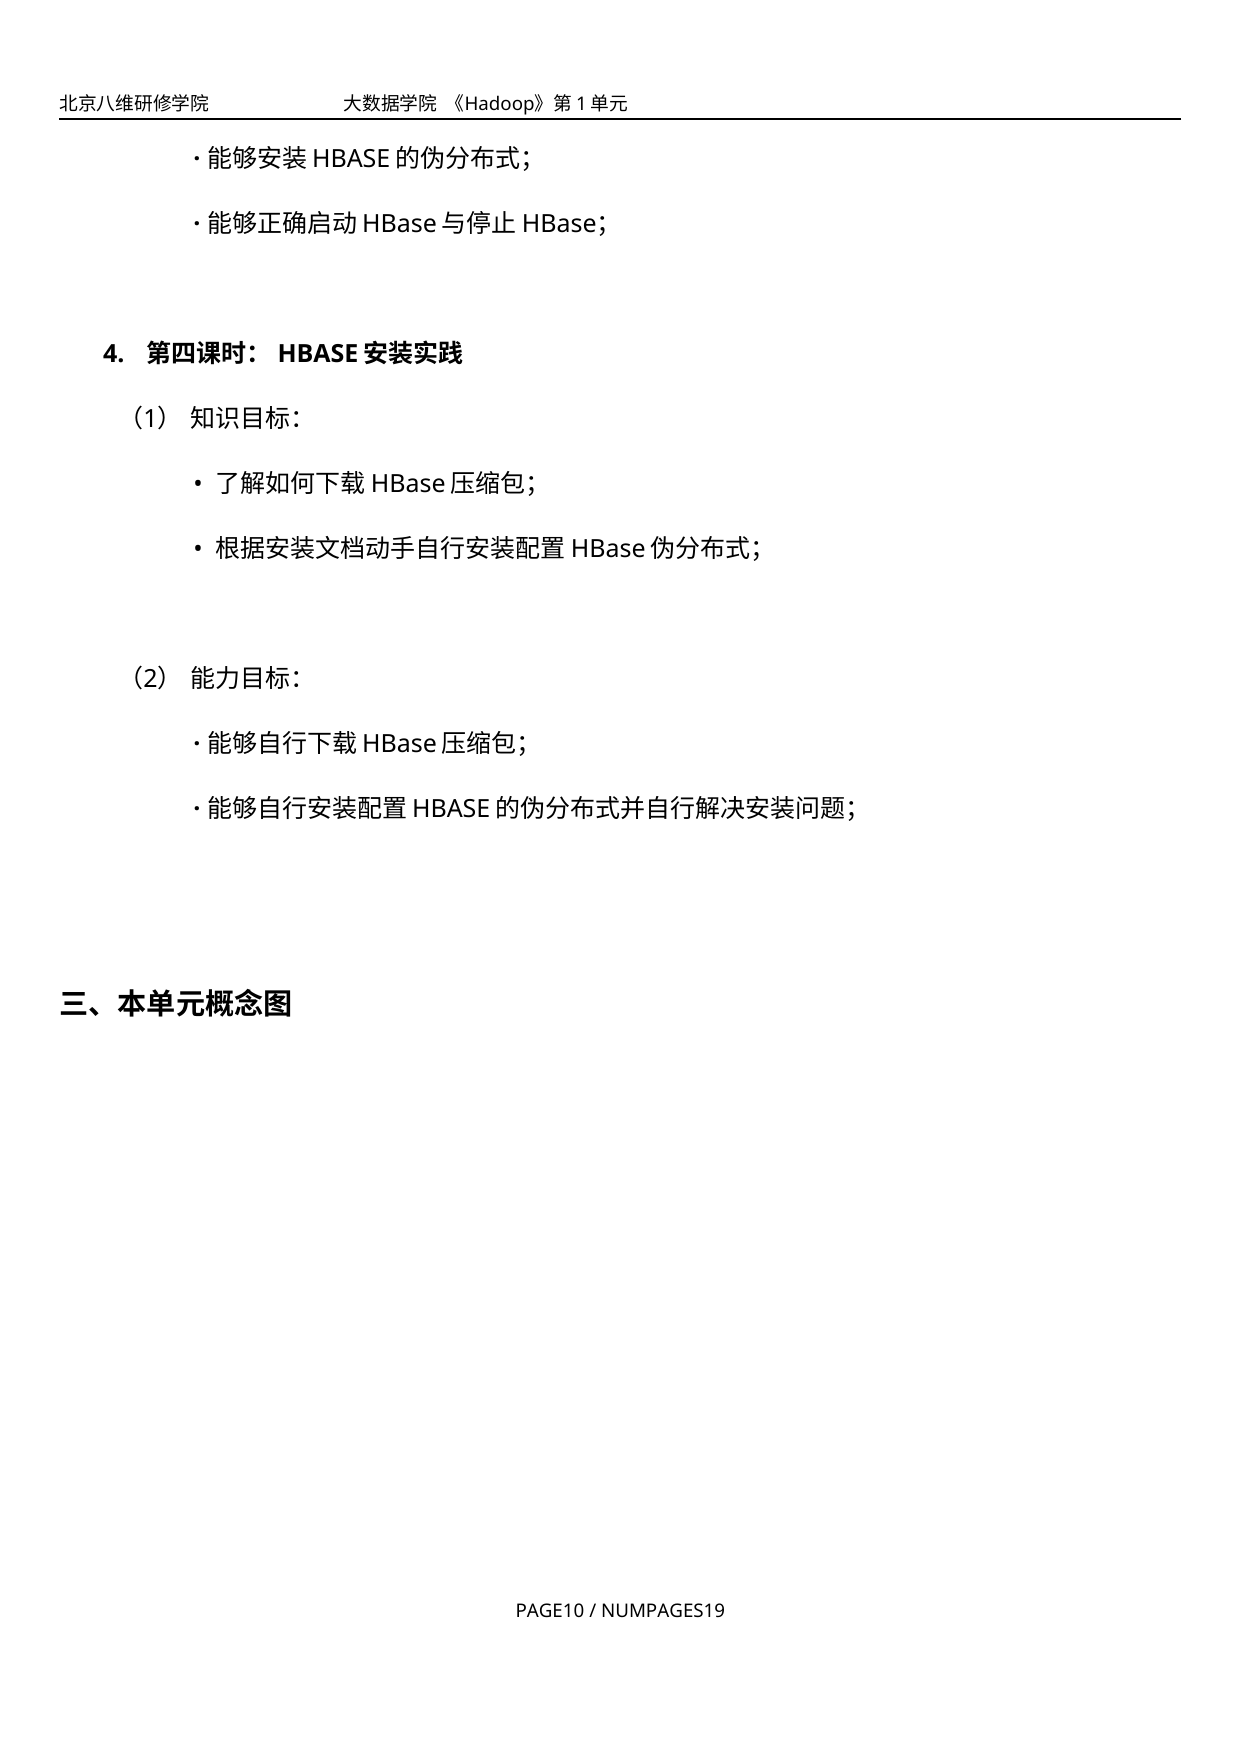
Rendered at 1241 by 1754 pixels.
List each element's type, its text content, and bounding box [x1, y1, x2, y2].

list 能力目标： [118, 644, 1181, 709]
list · 能够自行下载HBase压缩包； [118, 709, 1181, 774]
list 知识目标： [118, 384, 1181, 449]
list · 能够自行安装配置HBASE的伪分布式并自行解决安装问题； [118, 774, 1181, 839]
text 三、本单元概念图 [59, 969, 1181, 1034]
list • 根据安装文档动手自行安装配置HBase伪分布式； [118, 514, 1181, 579]
list • 了解如何下载HBase压缩包； [118, 449, 1181, 514]
list 第四课时： HBASE安装实践 [103, 319, 1181, 384]
list · 能够正确启动HBase与停止HBase； [118, 189, 1181, 254]
list · 能够安装HBASE的伪分布式； [118, 124, 1181, 189]
